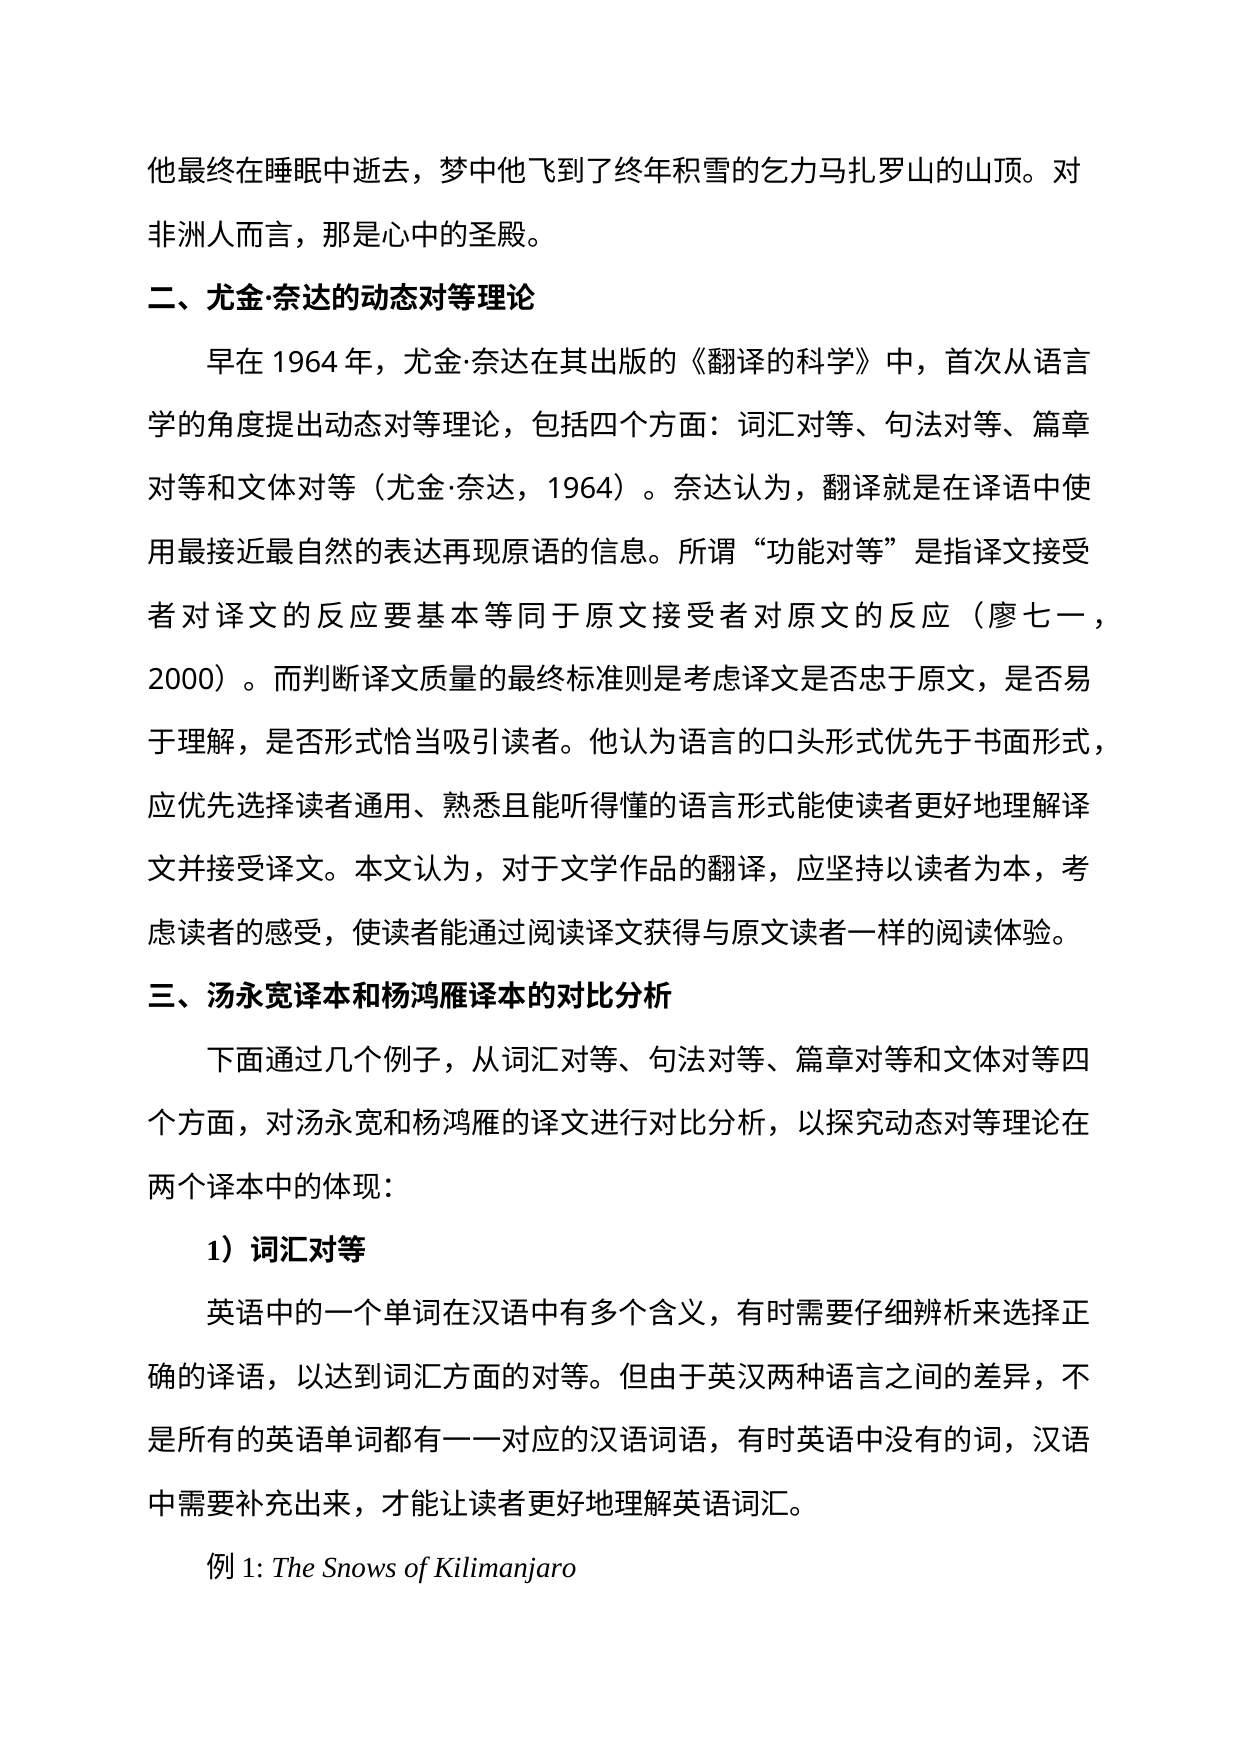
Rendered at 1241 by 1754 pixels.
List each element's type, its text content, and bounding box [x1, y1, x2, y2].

text 英语中的一个单词在汉语中有多个含义，有时需要仔细辨析来选择正确的译语，以达到词汇方面的对等。但由于英汉两种语言之间的差异，不是所有的英语单词都有一一对应的汉语词语，有时英语中没有的词，汉语中需要补充出来，才能让读者更好地理解英语词汇。 [148, 1290, 1092, 1523]
text 例1: The Snows of Kilimanjaro [148, 1544, 1092, 1586]
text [148, 148, 1092, 253]
text 下面通过几个例子，从词汇对等、句法对等、篇章对等和文体对等四个方面，对汤永宽和杨鸿雁的译文进行对比分析，以探究动态对等理论在两个译本中的体现： [148, 1036, 1092, 1205]
text 早在1964年，尤金·奈达在其出版的《翻译的科学》中，首次从语言学的角度提出动态对等理论，包括四个方面：词汇对等、句法对等、篇章对等和文体对等（尤金·奈达，1964）。奈达认为，翻译就是在译语中使用最接近最自然的表达再现原语的信息。所谓“功能对等”是指译文接受者对译文的反应要基本等同于原文接受者对原文的反应（廖七一，2000）。而判断译文质量的最终标准则是考虑译文是否忠于原文，是否易于理解，是否形式恰当吸引读者。他认为语言的口头形式优先于书面形式，应优先选择读者通用、熟悉且能听得懂的语言形式能使读者更好地理解译文并接受译文。本文认为，对于文学作品的翻译，应坚持以读者为本，考虑读者的感受，使读者能通过阅读译文获得与原文读者一样的阅读体验。 [148, 338, 1092, 952]
text 1）词汇对等 [148, 1227, 1092, 1269]
text 三、汤永宽译本和杨鸿雁译本的对比分析 [148, 973, 1092, 1015]
text 二、尤金·奈达的动态对等理论 [148, 274, 1092, 317]
